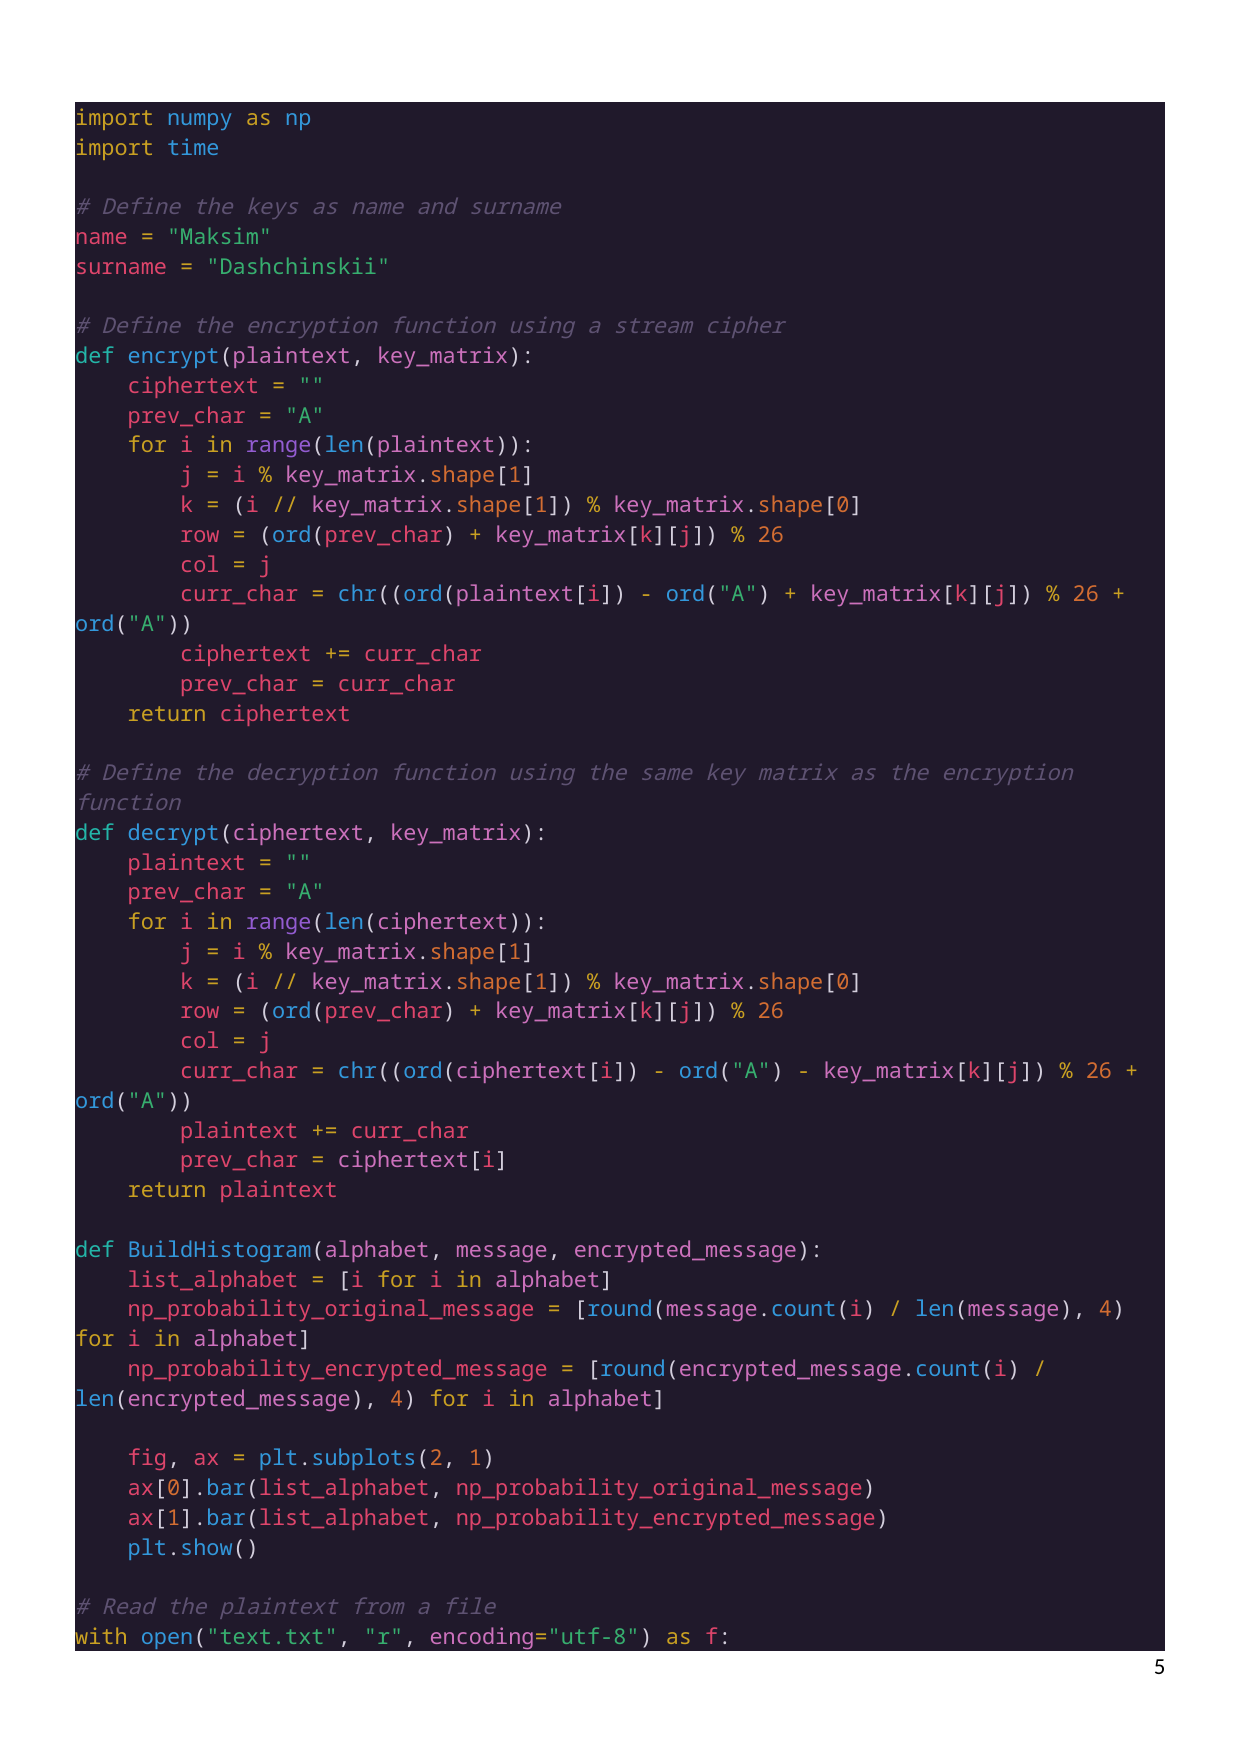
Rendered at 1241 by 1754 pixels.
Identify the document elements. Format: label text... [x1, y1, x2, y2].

text def BuildHistogram(alphabet, message, encrypted_message): [75, 1234, 1165, 1264]
text import time [75, 132, 1165, 161]
text curr_char = chr((ord(ciphertext[i]) - ord("A") - key_matrix[k][j]) % 26 + ord("A")) [75, 1055, 1165, 1115]
text plaintext = "" [75, 847, 1165, 876]
text k = (i // key_matrix.shape[1]) % key_matrix.shape[0] [75, 489, 1165, 519]
text surname = "Dashchinskii" [75, 251, 1165, 281]
text row = (ord(prev_char) + key_matrix[k][j]) % 26 [75, 996, 1165, 1025]
text k = (i // key_matrix.shape[1]) % key_matrix.shape[0] [75, 966, 1165, 996]
text np_probability_original_message = [round(message.count(i) / len(message), 4) for i in alphabet] [75, 1293, 1165, 1353]
text curr_char = chr((ord(plaintext[i]) - ord("A") + key_matrix[k][j]) % 26 + ord("A")) [75, 578, 1165, 638]
text import numpy as np [75, 102, 1165, 132]
text ciphertext += curr_char [75, 638, 1165, 668]
text j = i % key_matrix.shape[1] [75, 936, 1165, 966]
text prev_char = curr_char [75, 668, 1165, 698]
text # Define the decryption function using the same key matrix as the encryption function [75, 757, 1165, 817]
text prev_char = "A" [75, 400, 1165, 429]
text np_probability_encrypted_message = [round(encrypted_message.count(i) / len(encrypted_message), 4) for i in alphabet] [75, 1353, 1165, 1413]
text # Read the plaintext from a file [75, 1591, 1165, 1621]
text col = j [75, 1025, 1165, 1055]
text with open("text.txt", "r", encoding="utf-8") as f: [75, 1621, 1165, 1651]
text def decrypt(ciphertext, key_matrix): [75, 817, 1165, 847]
text # Define the encryption function using a stream cipher [75, 310, 1165, 340]
text # Define the keys as name and surname [75, 191, 1165, 221]
text ciphertext = "" [75, 370, 1165, 400]
text col = j [75, 549, 1165, 578]
text list_alphabet = [i for i in alphabet] [75, 1264, 1165, 1293]
text row = (ord(prev_char) + key_matrix[k][j]) % 26 [75, 519, 1165, 549]
text return plaintext [75, 1174, 1165, 1204]
text prev_char = ciphertext[i] [75, 1144, 1165, 1174]
text name = "Maksim" [75, 221, 1165, 251]
text ax[0].bar(list_alphabet, np_probability_original_message) [75, 1472, 1165, 1502]
text ax[1].bar(list_alphabet, np_probability_encrypted_message) [75, 1502, 1165, 1532]
text plaintext += curr_char [75, 1115, 1165, 1144]
text def encrypt(plaintext, key_matrix): [75, 340, 1165, 370]
text fig, ax = plt.subplots(2, 1) [75, 1442, 1165, 1472]
text for i in range(len(ciphertext)): [75, 906, 1165, 936]
text for i in range(len(plaintext)): [75, 429, 1165, 459]
text j = i % key_matrix.shape[1] [75, 459, 1165, 489]
text plt.show() [75, 1532, 1165, 1562]
text return ciphertext [75, 698, 1165, 727]
text prev_char = "A" [75, 876, 1165, 906]
